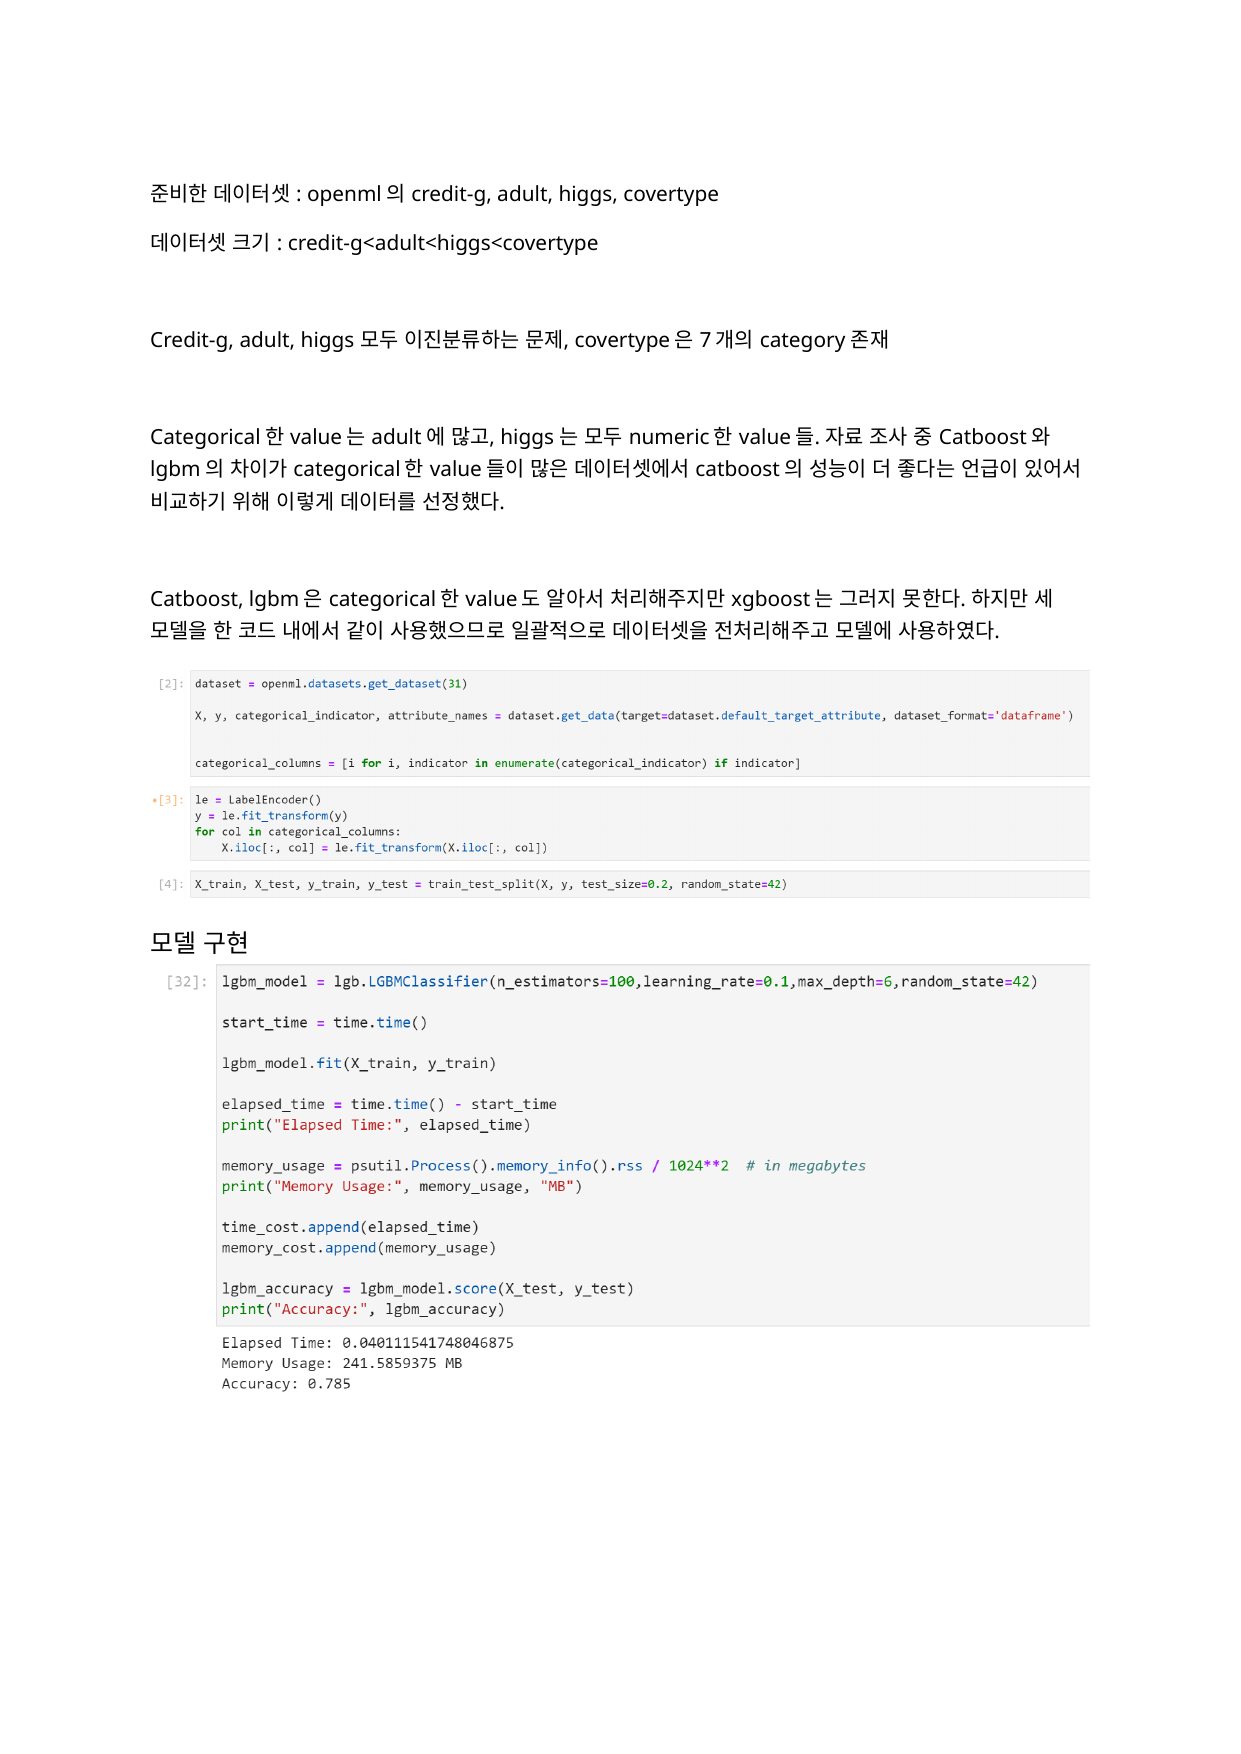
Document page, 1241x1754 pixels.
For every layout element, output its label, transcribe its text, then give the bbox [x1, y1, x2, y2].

picture [150, 962, 1091, 1395]
text 데이터셋 크기 : credit-g<adult<higgs<covertype [150, 227, 1090, 257]
text Credit-g, adult, higgs 모두 이진분류하는 문제, covertype은 7개의 category 존재 [150, 323, 1090, 353]
text 모델 구현 [150, 923, 1090, 962]
text 준비한 데이터셋 : openml의 credit-g, adult, higgs, covertype [150, 177, 1090, 207]
text Categorical한 value는 adult에 많고, higgs 는 모두 numeric한 value들. 자료 조사 중 Catboost와 lgbm의 차이가 categorical한 value들이 많은 데이터셋에서 catboost의 성능이 더 좋다는 언급이 있어서 비교하기 위해 이렇게 데이터를 선정했다. [150, 420, 1090, 516]
text Catboost, lgbm은 categorical한 value도 알아서 처리해주지만 xgboost는 그러지 못한다. 하지만 세 모델을 한 코드 내에서 같이 사용했으므로 일괄적으로 데이터셋을 전처리해주고 모델에 사용하였다. [150, 582, 1090, 645]
picture [150, 664, 1091, 905]
